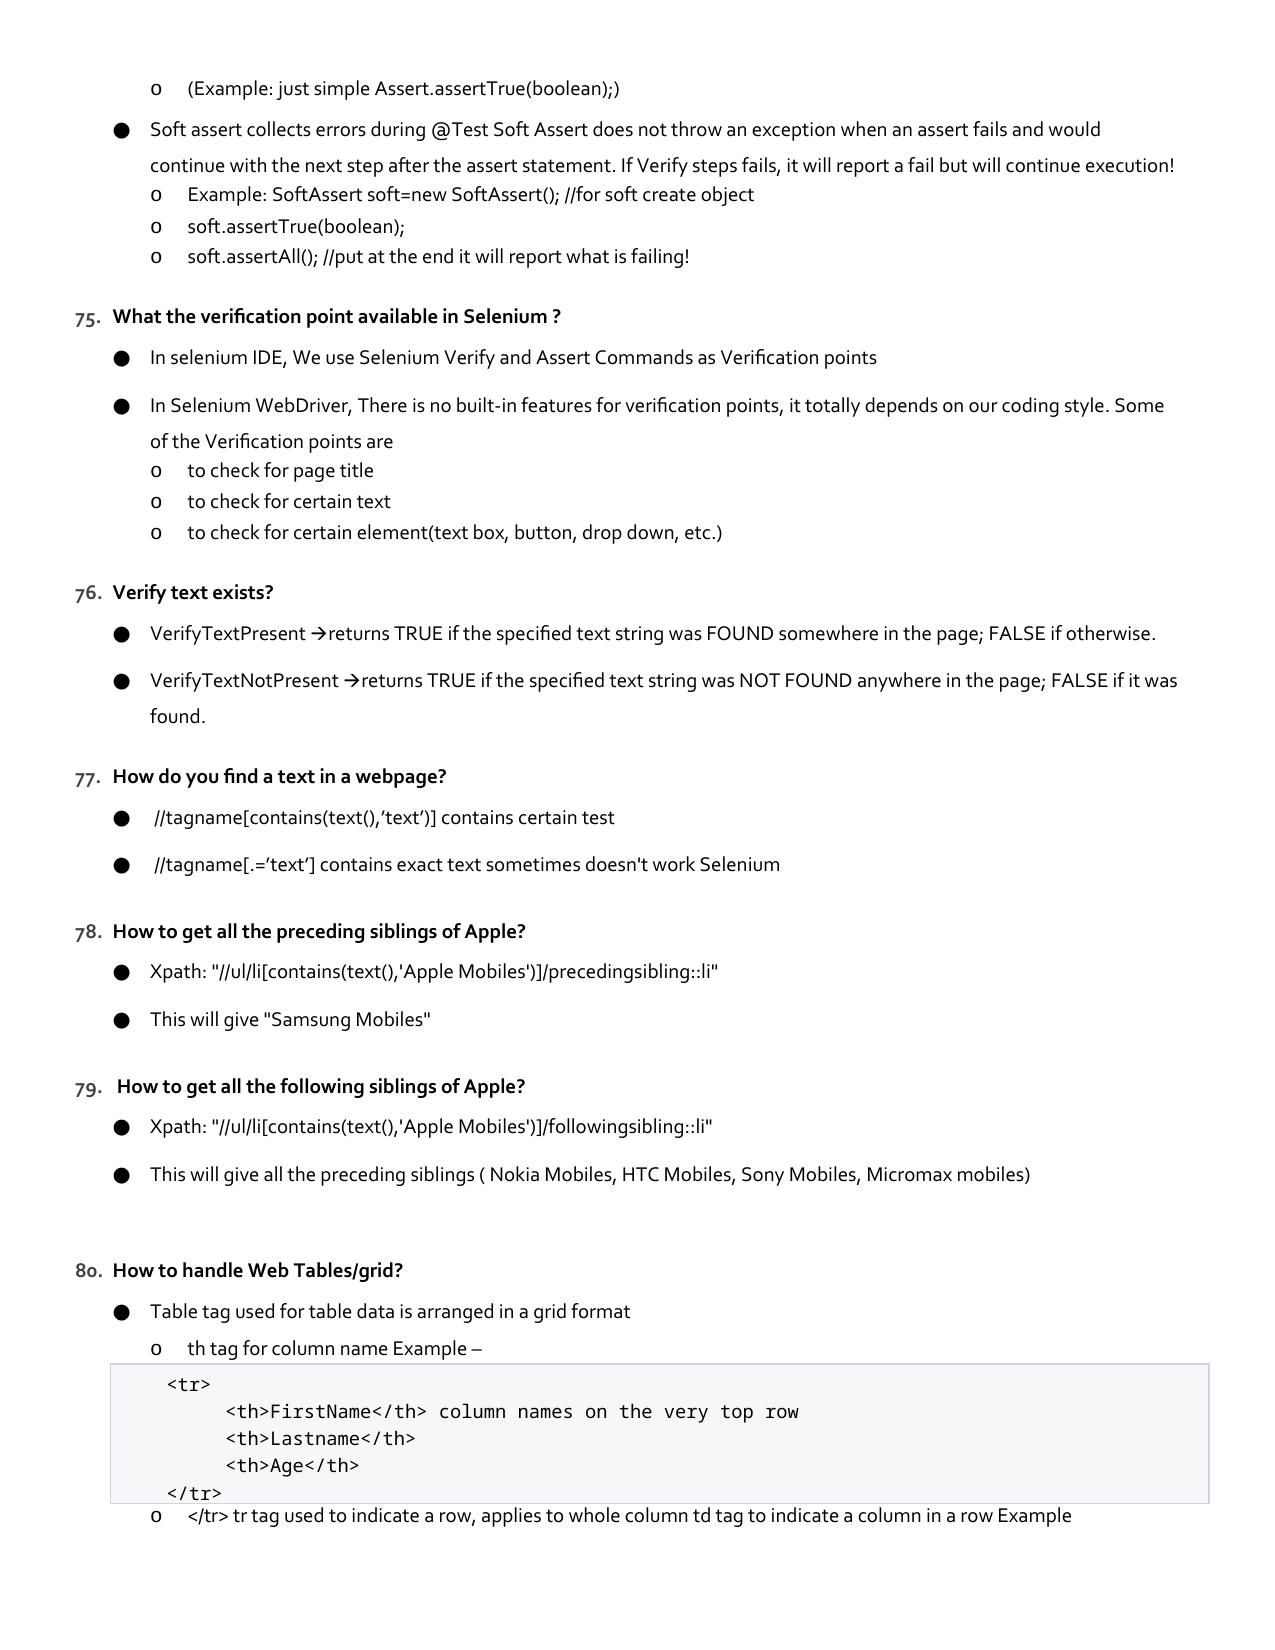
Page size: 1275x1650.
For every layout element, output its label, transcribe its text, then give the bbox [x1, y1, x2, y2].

list In selenium IDE, We use Selenium Verify and Assert Commands as Verification points [112, 333, 1242, 376]
subtitle How to get all the preceding siblings of Apple? [75, 918, 1242, 944]
list to check for certain text [150, 489, 1242, 515]
list (Example: just simple Assert.assertTrue(boolean);) [150, 75, 1242, 101]
list soft.assertAll(); //put at the end it will report what is failing! [150, 244, 1242, 270]
subtitle What the verification point available in Selenium ? [75, 304, 1242, 329]
subtitle How do you find a text in a webpage? [75, 764, 1242, 789]
subtitle How to get all the following siblings of Apple? [75, 1073, 1242, 1098]
list //tagname[.=’text’] contains exact text sometimes doesn't work Selenium [112, 841, 1242, 884]
list to check for certain element(text box, button, drop down, etc.) [150, 520, 1242, 546]
list Xpath: "//ul/li[contains(text(),'Apple Mobiles')]/followingsibling::li" [112, 1103, 1242, 1146]
list VerifyTextPresent 🡪 returns TRUE if the specified text string was FOUND somewhere in the page; FALSE if otherwise. [112, 609, 1242, 652]
list Table tag used for table data is arranged in a grid format [112, 1288, 1242, 1331]
list Soft assert collects errors during @Test Soft Assert does not throw an exception when an assert fails and would continue with the next step after the assert statement. If Verify steps fails, it will report a fail but will continue execution! [112, 105, 1181, 177]
list In Selenium WebDriver, There is no built-in features for verification points, it totally depends on our coding style. Some of the Verification points are [112, 381, 1181, 453]
list soft.assertTrue(boolean); [150, 213, 1242, 240]
list </tr> tr tag used to indicate a row, applies to whole column td tag to indicate a column in a row Example [150, 1361, 1242, 1529]
list VerifyTextNotPresent 🡪 returns TRUE if the specified text string was NOT FOUND anywhere in the page; FALSE if it was found. [112, 657, 1181, 729]
list This will give all the preceding siblings ( Nokia Mobiles, HTC Mobiles, Sony Mobiles, Micromax mobiles) [112, 1151, 1242, 1193]
list to check for page title [150, 458, 1242, 484]
list //tagname[contains(text(),’text’)] contains certain test [112, 793, 1242, 836]
subtitle Verify text exists? [75, 579, 1242, 604]
list Example: SoftAssert soft=new SoftAssert(); //for soft create object [150, 182, 1242, 208]
list This will give "Samsung Mobiles" [112, 996, 1242, 1038]
subtitle How to handle Web Tables/grid? [75, 1258, 1242, 1283]
list Xpath: "//ul/li[contains(text(),'Apple Mobiles')]/precedingsibling::li" [112, 948, 1242, 991]
list th tag for column name Example – [150, 1335, 1242, 1361]
